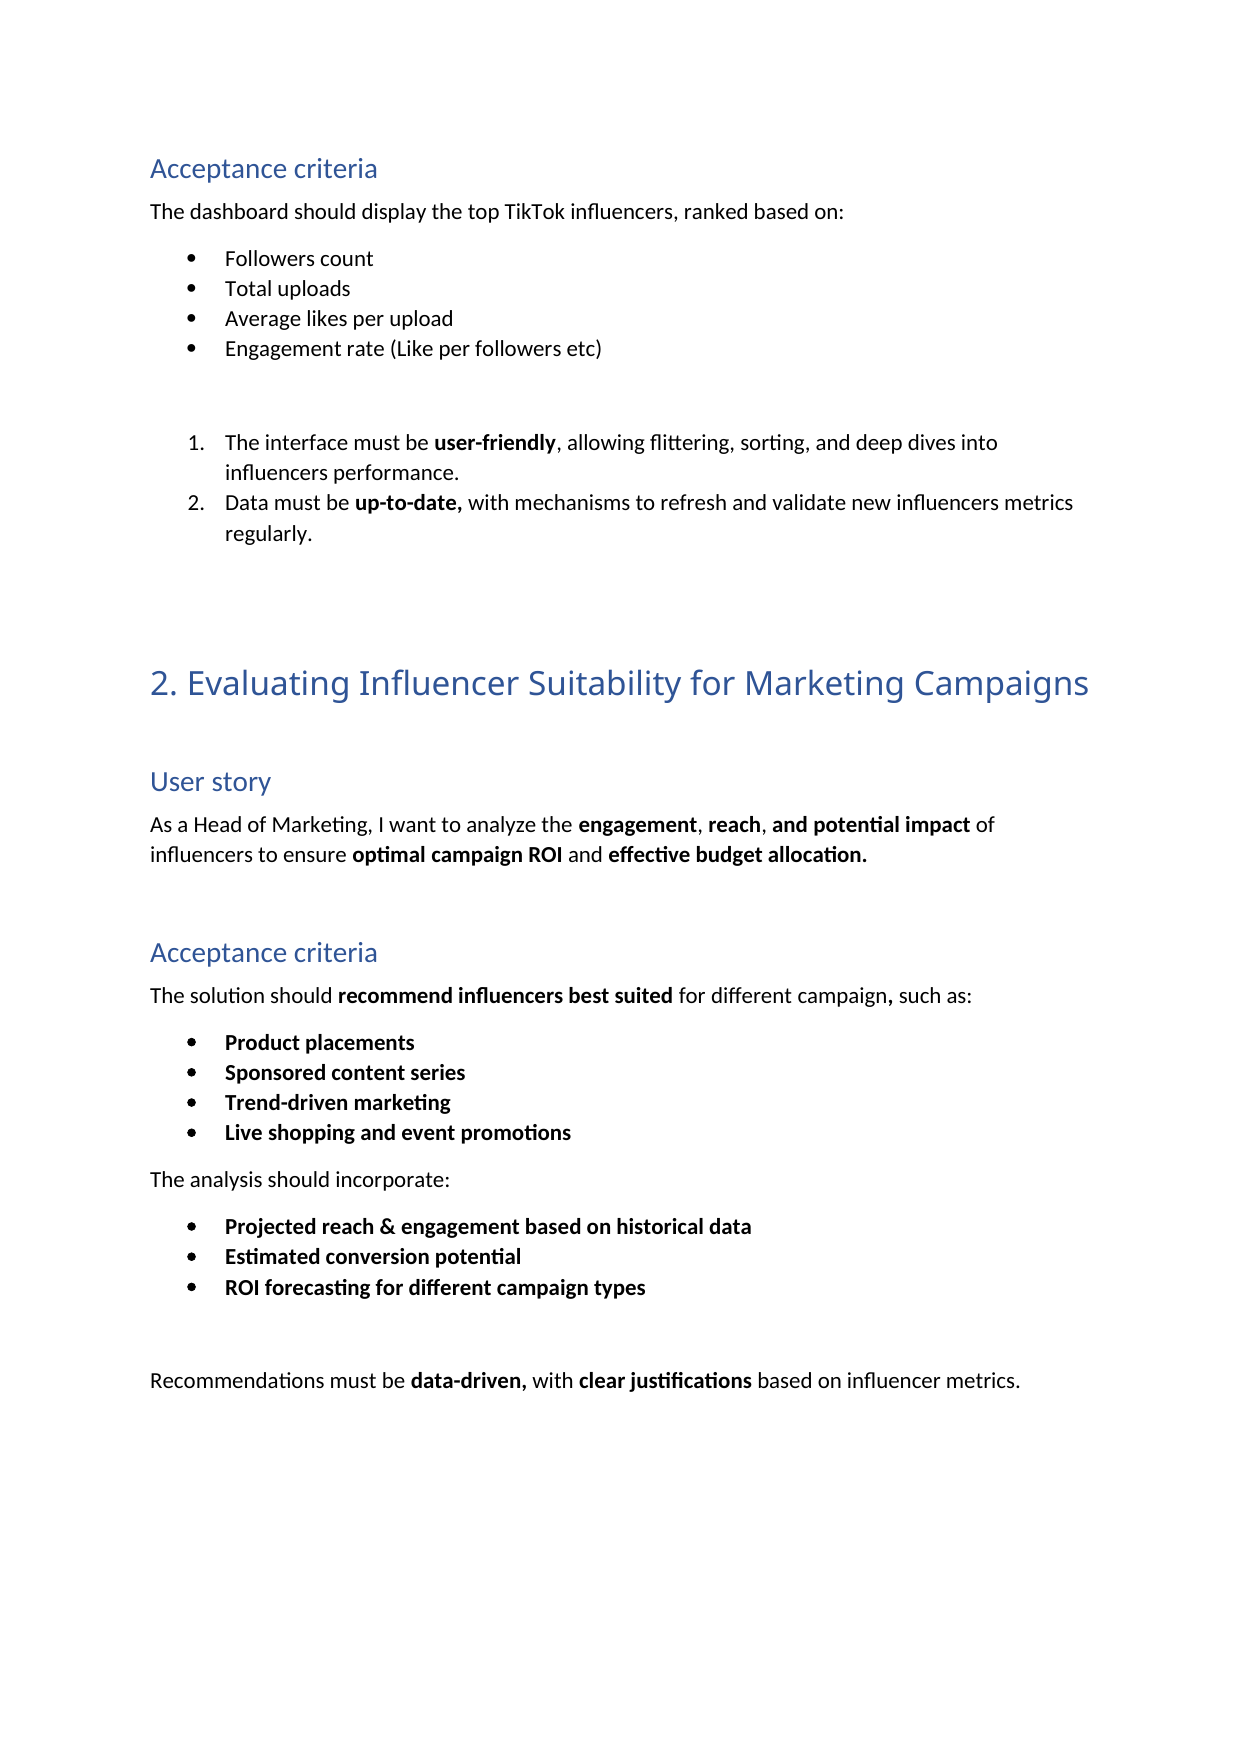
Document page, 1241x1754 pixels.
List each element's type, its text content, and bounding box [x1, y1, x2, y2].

list Data must be up-to-date, with mechanisms to refresh and validate new influencers metrics regularly. [187, 488, 1090, 547]
list Total uploads [187, 274, 1090, 302]
list Followers count [187, 244, 1090, 272]
list Average likes per upload [187, 304, 1090, 332]
list Product placements [187, 1028, 1090, 1056]
list Engagement rate (Like per followers etc) [187, 334, 1090, 362]
text Recommendations must be data-driven, with clear justifications based on influencer metrics. [150, 1366, 1090, 1394]
list The interface must be user-friendly, allowing flittering, sorting, and deep dives into influencers performance. [187, 428, 1090, 486]
subtitle Acceptance criteria [150, 934, 1090, 970]
list Estimated conversion potential [187, 1242, 1090, 1270]
list Trend-driven marketing [187, 1088, 1090, 1116]
list Projected reach & engagement based on historical data [187, 1212, 1090, 1240]
list Sponsored content series [187, 1058, 1090, 1086]
subtitle Acceptance criteria [150, 150, 1090, 186]
list Live shopping and event promotions [187, 1118, 1090, 1146]
subtitle 2. Evaluating Influencer Suitability for Marketing Campaigns [150, 659, 1090, 705]
list ROI forecasting for different campaign types [187, 1273, 1090, 1301]
subtitle User story [150, 763, 1090, 799]
text As a Head of Marketing, I want to analyze the engagement, reach, and potential impact of influencers to ensure optimal campaign ROI and effective budget allocation. [150, 810, 1090, 868]
text The dashboard should display the top TikTok influencers, ranked based on: [150, 197, 1090, 225]
text The solution should recommend influencers best suited for different campaign, such as: [150, 981, 1090, 1009]
text The analysis should incorporate: [150, 1165, 1090, 1193]
